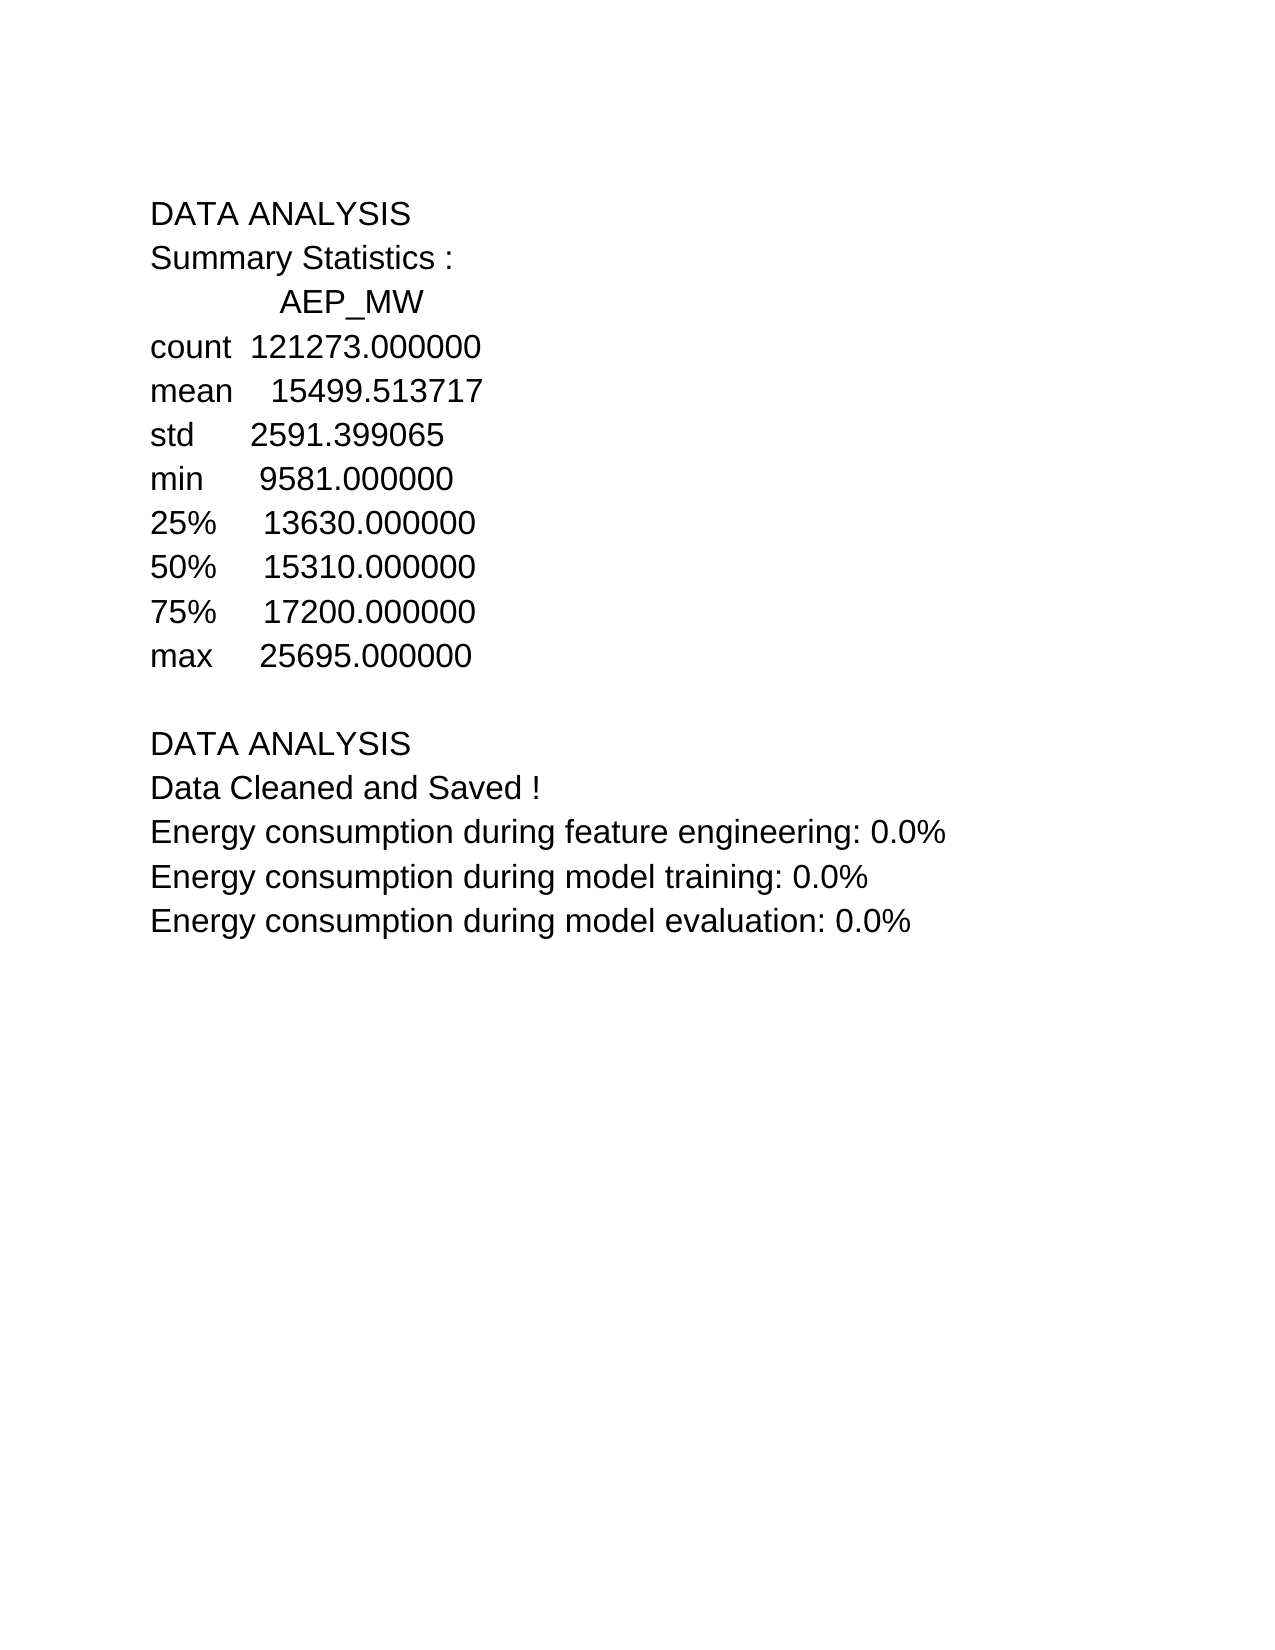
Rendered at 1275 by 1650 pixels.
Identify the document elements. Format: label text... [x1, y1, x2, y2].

text Energy consumption during model training: 0.0% [150, 857, 1125, 895]
text max 25695.000000 [150, 636, 1125, 674]
text count 121273.000000 [150, 327, 1125, 365]
text std 2591.399065 [150, 415, 1125, 453]
text DATA ANALYSIS [150, 724, 1125, 763]
text 75% 17200.000000 [150, 592, 1125, 630]
text Energy consumption during model evaluation: 0.0% [150, 901, 1125, 939]
text Data Cleaned and Saved ! [150, 768, 1125, 807]
text 25% 13630.000000 [150, 503, 1125, 542]
text AEP_MW [150, 282, 1125, 321]
text 50% 15310.000000 [150, 547, 1125, 586]
text min 9581.000000 [150, 459, 1125, 498]
text Energy consumption during feature engineering: 0.0% [150, 812, 1125, 851]
text Summary Statistics : [150, 238, 1125, 277]
text DATA ANALYSIS [150, 194, 1125, 233]
text mean 15499.513717 [150, 371, 1125, 409]
